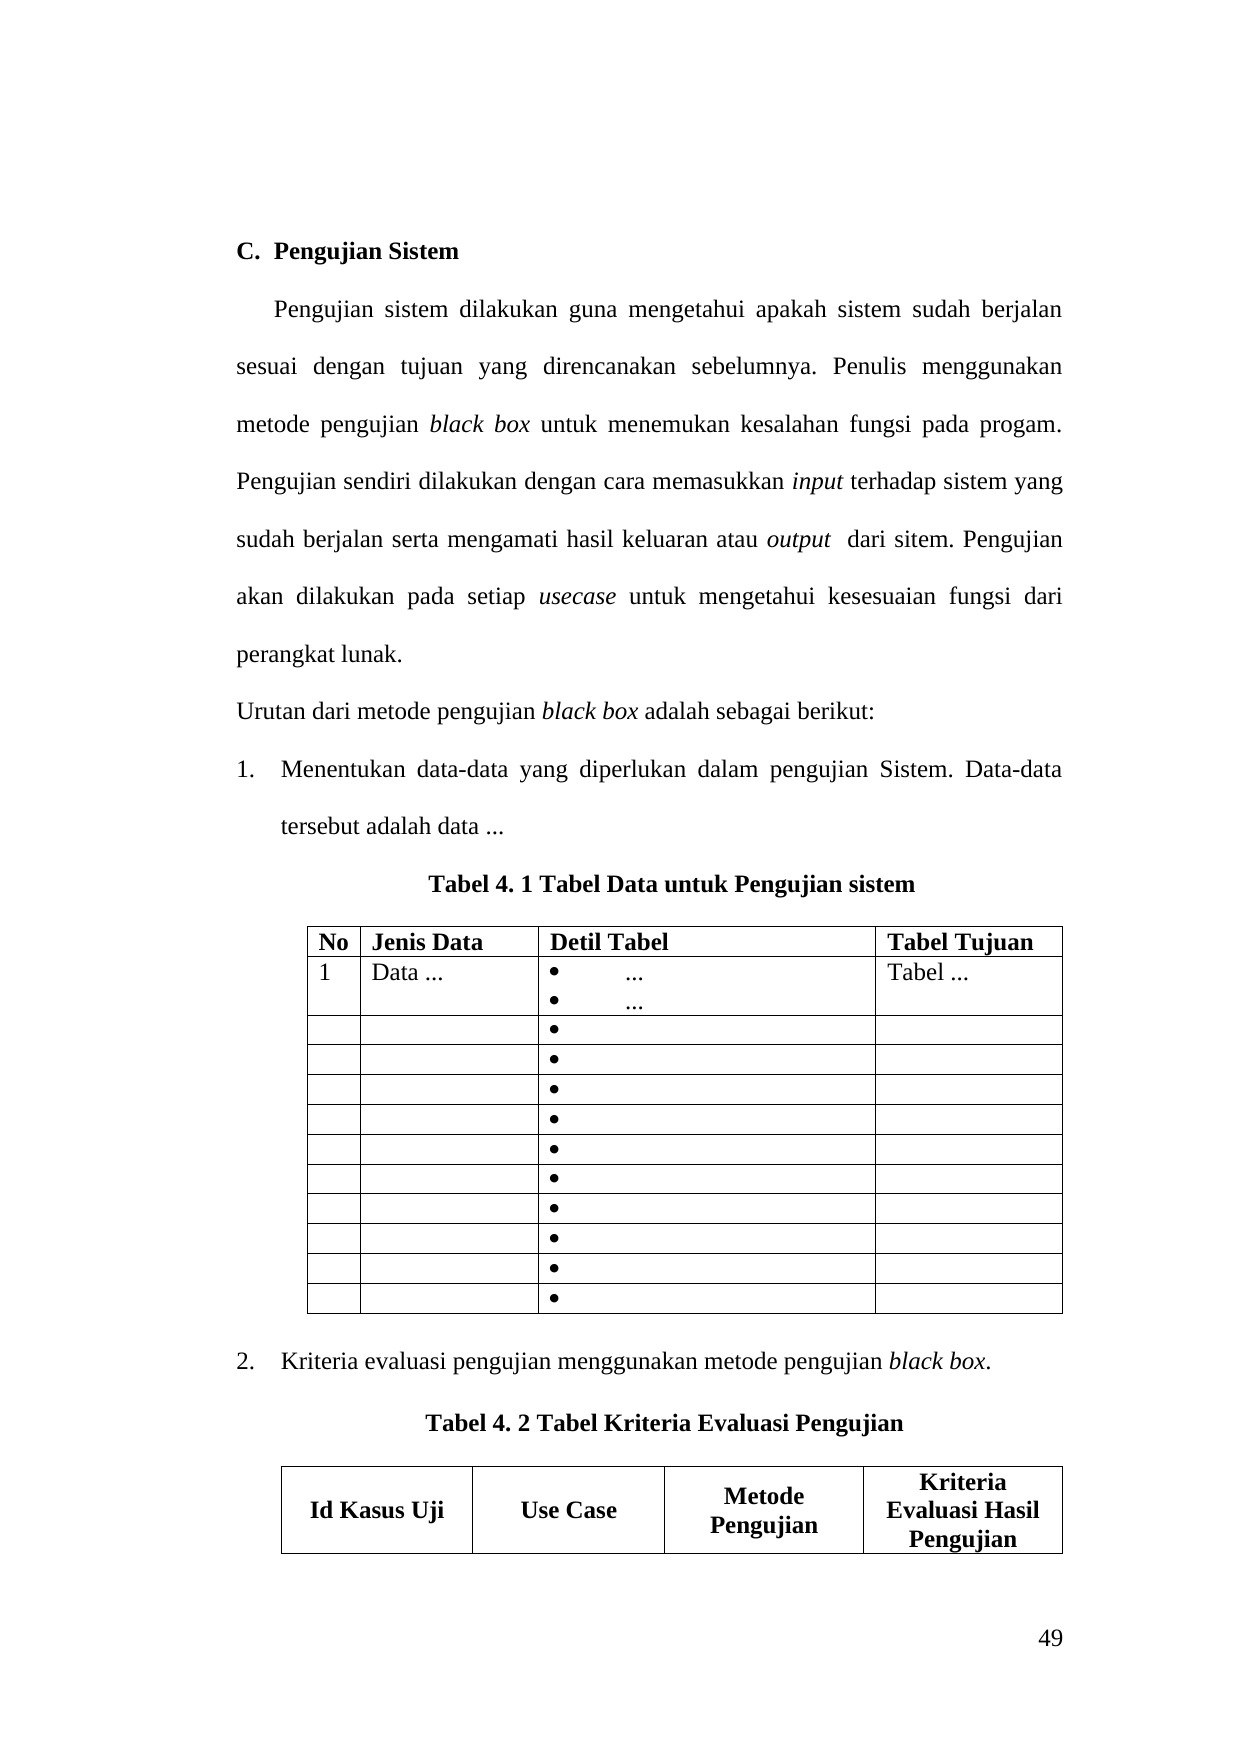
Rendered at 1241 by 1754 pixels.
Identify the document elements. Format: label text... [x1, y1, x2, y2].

table_cell [876, 1075, 1062, 1104]
table_cell [876, 1165, 1062, 1193]
table_cell [539, 1135, 875, 1163]
list Menentukan data-data yang diperlukan dalam pengujian Sistem. Data-data tersebut adalah data ... [236, 754, 1063, 840]
table_cell ... ... [539, 957, 875, 1014]
table_cell [361, 1165, 538, 1193]
table_cell [308, 1254, 360, 1283]
table_header Tabel Tujuan [876, 927, 1062, 956]
list Tabel 4. 1 Tabel Data untuk Pengujian sistem [281, 869, 1063, 897]
table_header Jenis Data [361, 927, 538, 956]
table_cell [539, 1224, 875, 1253]
list Kriteria evaluasi pengujian menggunakan metode pengujian black box. [236, 1346, 1063, 1375]
table_cell [361, 1045, 538, 1074]
table_cell [308, 1075, 360, 1104]
table_header Id Kasus Uji [282, 1467, 472, 1553]
table_cell [361, 1194, 538, 1223]
table_cell [539, 1194, 875, 1223]
table_cell [308, 1016, 360, 1044]
table_cell [876, 1105, 1062, 1134]
table_cell [308, 1284, 360, 1312]
table_cell [308, 1165, 360, 1193]
table_cell [308, 1045, 360, 1074]
table_cell [361, 1105, 538, 1134]
table_header Detil Tabel [539, 927, 875, 956]
table_cell [876, 1254, 1062, 1283]
table_cell [539, 1165, 875, 1193]
table_cell [361, 1016, 538, 1044]
table_cell [539, 1075, 875, 1104]
table_cell [308, 1224, 360, 1253]
table_cell [876, 1045, 1062, 1074]
table_cell [876, 1135, 1062, 1163]
table_cell Tabel ... [876, 957, 1062, 1014]
text Tabel 4. 2 Tabel Kriteria Evaluasi Pengujian [266, 1408, 1063, 1437]
table_cell [539, 1045, 875, 1074]
table_header Kriteria Evaluasi Hasil Pengujian [864, 1467, 1062, 1553]
table_cell 1 [308, 957, 360, 1014]
table_cell [539, 1016, 875, 1044]
table_cell [361, 1135, 538, 1163]
table_cell [539, 1105, 875, 1134]
table_cell [361, 1254, 538, 1283]
text Urutan dari metode pengujian black box adalah sebagai berikut: [236, 696, 1063, 725]
table_cell [876, 1016, 1062, 1044]
table_cell [308, 1105, 360, 1134]
table_cell [539, 1254, 875, 1283]
table_cell [361, 1224, 538, 1253]
table_cell [876, 1224, 1062, 1253]
table_cell [308, 1194, 360, 1223]
table_header No [308, 927, 360, 956]
table_cell [876, 1194, 1062, 1223]
text Pengujian sistem dilakukan guna mengetahui apakah sistem sudah berjalan sesuai dengan tujuan yang direncanakan sebelumnya. Penulis menggunakan metode pengujian black box untuk menemukan kesalahan fungsi pada progam. Pengujian sendiri dilakukan dengan cara memasukkan input terhadap sistem yang sudah berjalan serta mengamati hasil keluaran atau output dari sitem. Pengujian akan dilakukan pada setiap usecase untuk mengetahui kesesuaian fungsi dari perangkat lunak. [236, 294, 1063, 667]
table_cell [361, 1284, 538, 1312]
table_header Metode Pengujian [665, 1467, 863, 1553]
table_header Use Case [473, 1467, 664, 1553]
subtitle Pengujian Sistem [236, 236, 1063, 265]
table_cell [876, 1284, 1062, 1312]
table_cell [308, 1135, 360, 1163]
table_cell Data ... [361, 957, 538, 1014]
table_cell [539, 1284, 875, 1312]
table_cell [361, 1075, 538, 1104]
